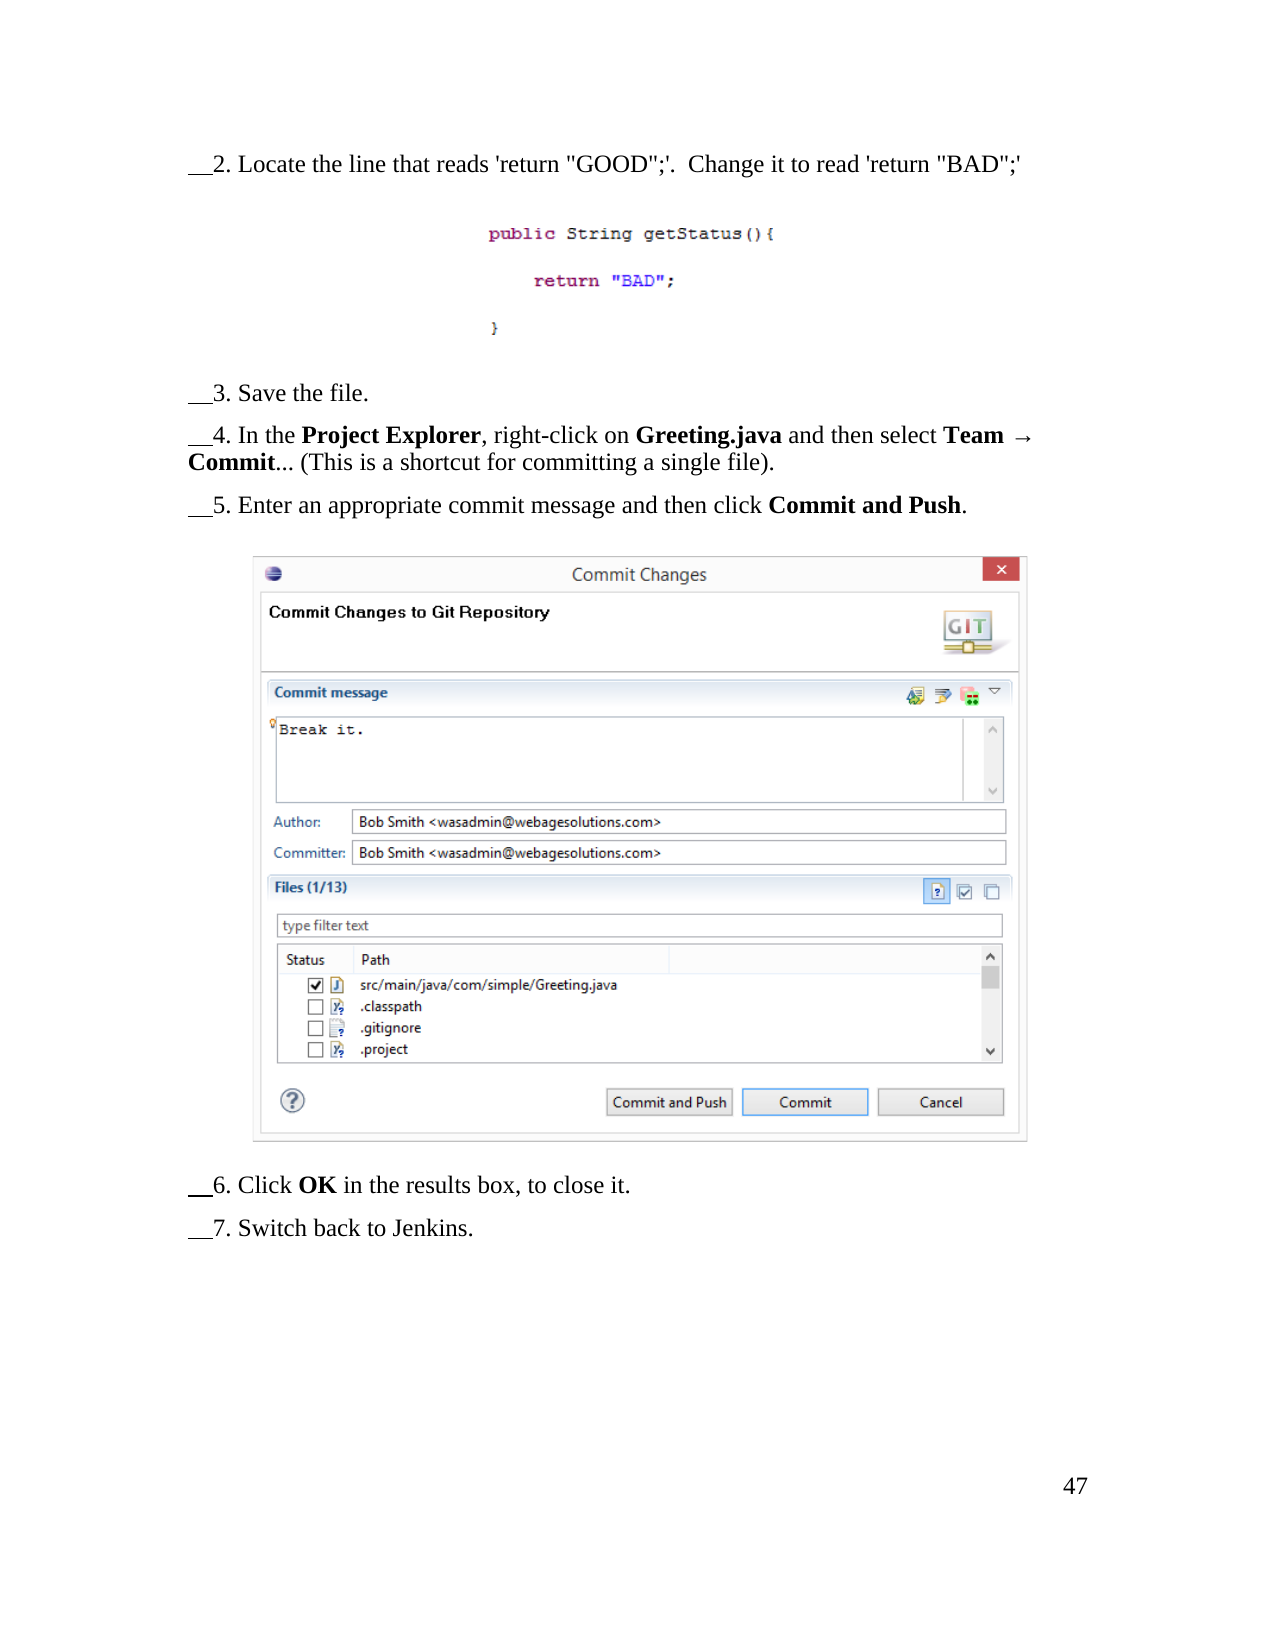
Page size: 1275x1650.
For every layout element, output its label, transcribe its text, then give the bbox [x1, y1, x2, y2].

text 5. Enter an appropriate commit message and then click Commit and Push. [188, 491, 1100, 519]
text 2. Locate the line that reads 'return "GOOD";'. Change it to read 'return "BAD";' [188, 149, 1100, 178]
text 6. Click OK in the results box, to close it. [188, 1170, 1100, 1199]
text 4. In the Project Explorer, right-click on Greeting.java and then select Team → Commit... (This is a shortcut for committing a single file). [188, 422, 1100, 476]
picture [252, 556, 1028, 1142]
text 7. Switch back to Jenkins. [188, 1213, 1100, 1242]
picture [488, 228, 773, 335]
text 3. Save the file. [188, 378, 1100, 407]
